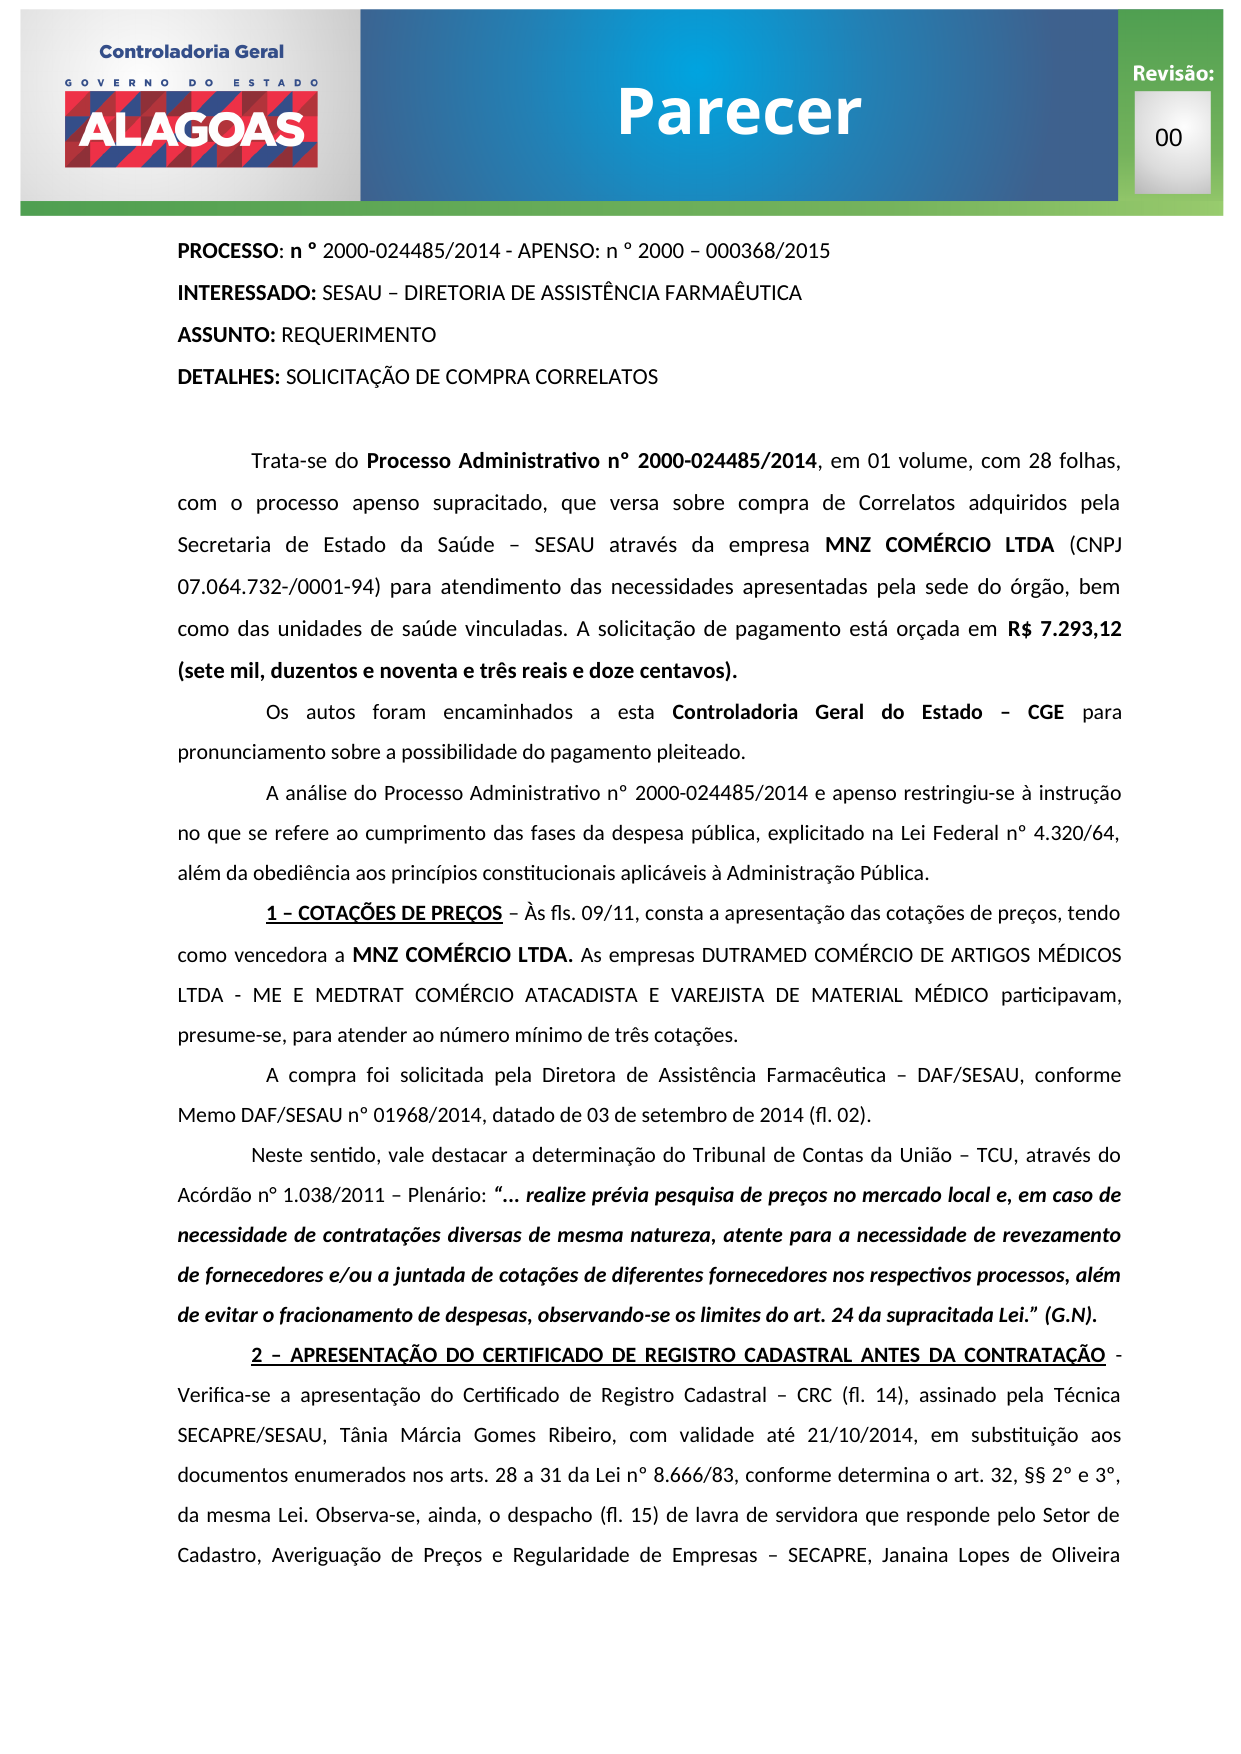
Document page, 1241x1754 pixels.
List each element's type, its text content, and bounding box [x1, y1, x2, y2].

text INTERESSADO: SESAU – DIRETORIA DE ASSISTÊNCIA FARMAÊUTICA [177, 278, 1122, 306]
text PROCESSO: n º 2000-024485/2014 - APENSO: n º 2000 – 000368/2015 [177, 236, 1122, 264]
text Os autos foram encaminhados a esta Controladoria Geral do Estado – CGE para pronunciamento sobre a possibilidade do pagamento pleiteado. [177, 698, 1122, 765]
picture [20, 9, 1224, 216]
text A compra foi solicitada pela Diretora de Assistência Farmacêutica – DAF/SESAU, conforme Memo DAF/SESAU nº 01968/2014, datado de 03 de setembro de 2014 (fl. 02). [177, 1061, 1122, 1128]
text DETALHES: SOLICITAÇÃO DE COMPRA CORRELATOS [177, 362, 1122, 390]
text A análise do Processo Administrativo nº 2000-024485/2014 e apenso restringiu-se à instrução no que se refere ao cumprimento das fases da despesa pública, explicitado na Lei Federal nº 4.320/64, além da obediência aos princípios constitucionais aplicáveis à Administração Pública. [177, 778, 1122, 886]
text Neste sentido, vale destacar a determinação do Tribunal de Contas da União – TCU, através do Acórdão n° 1.038/2011 – Plenário: “... realize prévia pesquisa de preços no mercado local e, em caso de necessidade de contratações diversas de mesma natureza, atente para a necessidade de revezamento de fornecedores e/ou a juntada de cotações de diferentes fornecedores nos respectivos processos, além de evitar o fracionamento de despesas, observando-se os limites do art. 24 da supracitada Lei.” (G.N). [177, 1141, 1122, 1328]
text ASSUNTO: REQUERIMENTO [177, 320, 1122, 348]
text 1 – COTAÇÕES DE PREÇOS – Às fls. 09/11, consta a apresentação das cotações de preços, tendo como vencedora a MNZ COMÉRCIO LTDA. As empresas DUTRAMED COMÉRCIO DE ARTIGOS MÉDICOS LTDA - ME E MEDTRAT COMÉRCIO ATACADISTA E VAREJISTA DE MATERIAL MÉDICO participavam, presume-se, para atender ao número mínimo de três cotações. [177, 899, 1122, 1048]
text Trata-se do Processo Administrativo nº 2000-024485/2014, em 01 volume, com 28 folhas, com o processo apenso supracitado, que versa sobre compra de Correlatos adquiridos pela Secretaria de Estado da Saúde – SESAU através da empresa MNZ COMÉRCIO LTDA (CNPJ 07.064.732-/0001-94) para atendimento das necessidades apresentadas pela sede do órgão, bem como das unidades de saúde vinculadas. A solicitação de pagamento está orçada em R$ 7.293,12 (sete mil, duzentos e noventa e três reais e doze centavos). [177, 446, 1122, 684]
